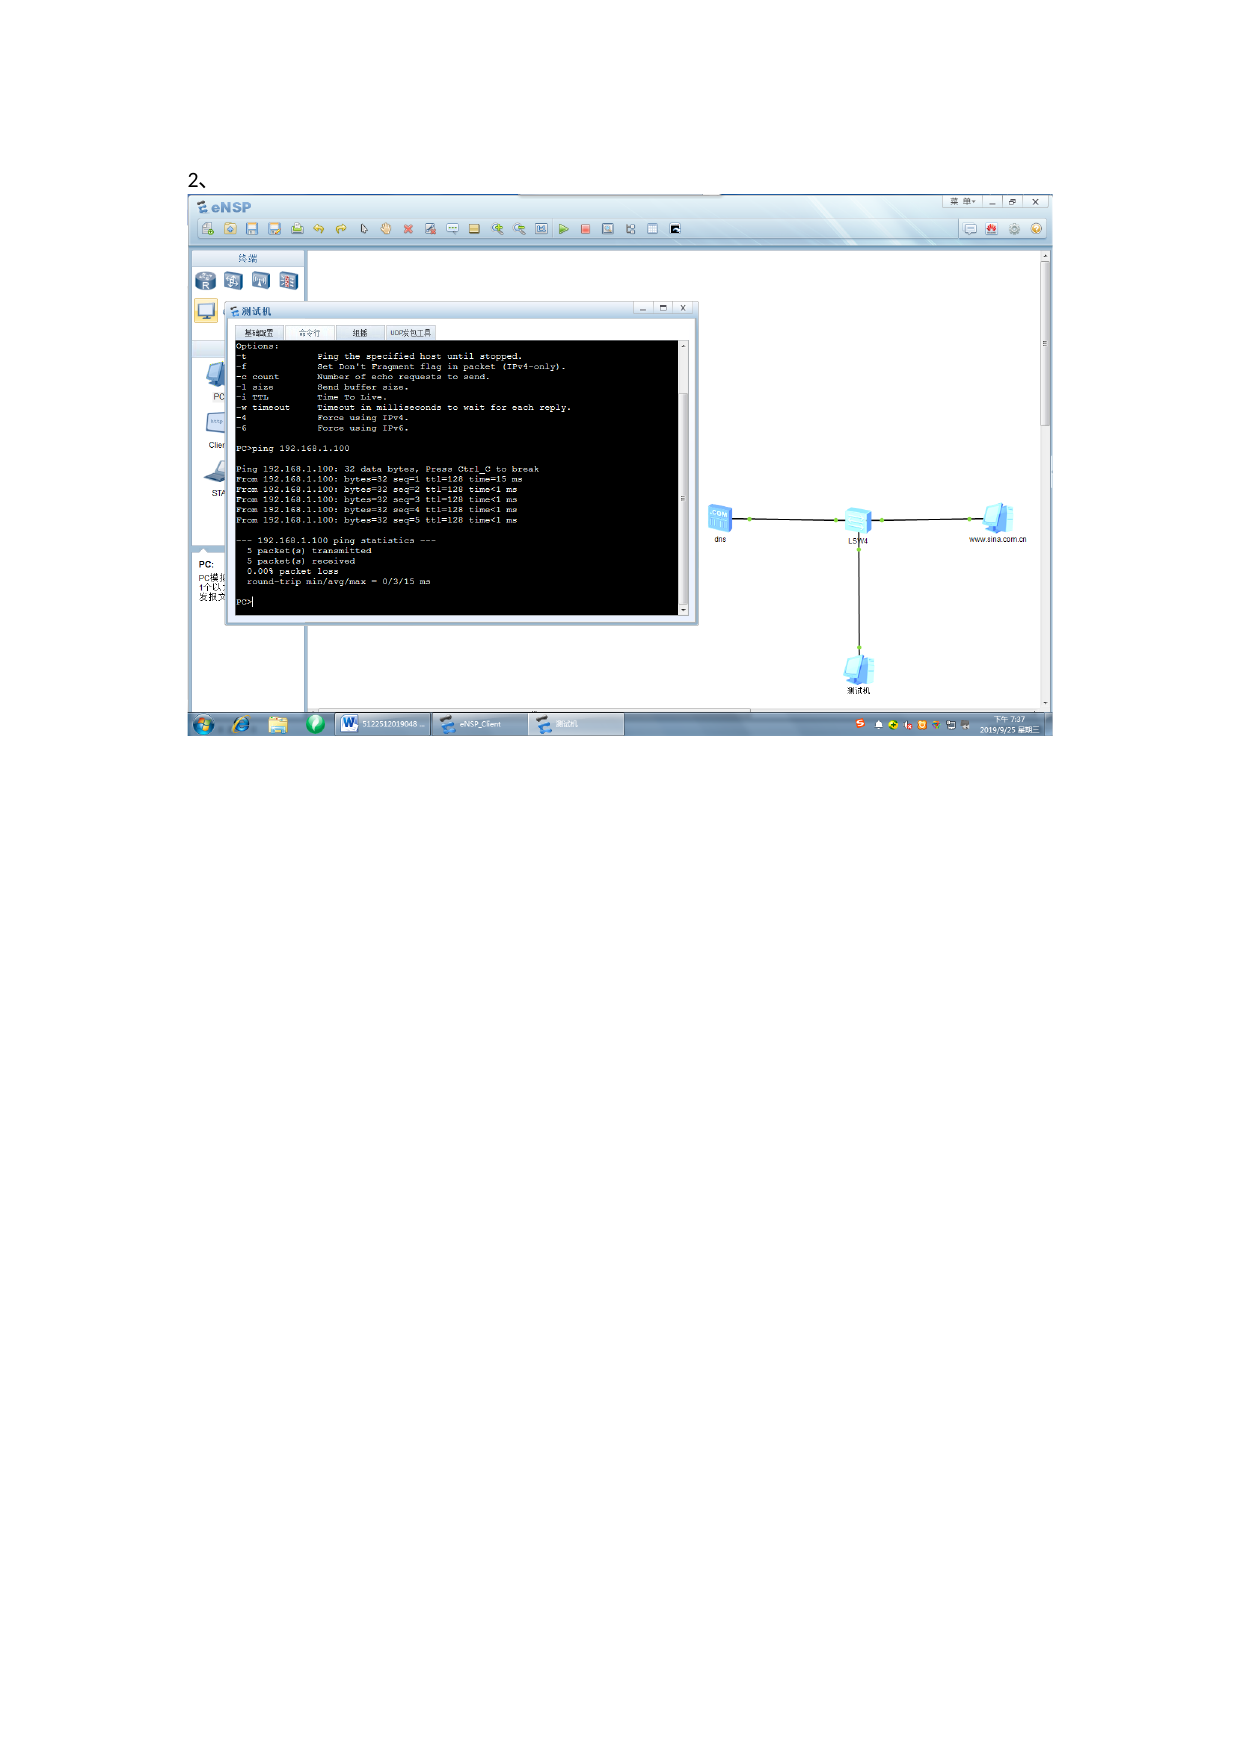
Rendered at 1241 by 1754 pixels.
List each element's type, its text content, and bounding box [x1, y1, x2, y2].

text 2、 [187, 162, 1053, 194]
picture [187, 194, 1053, 736]
